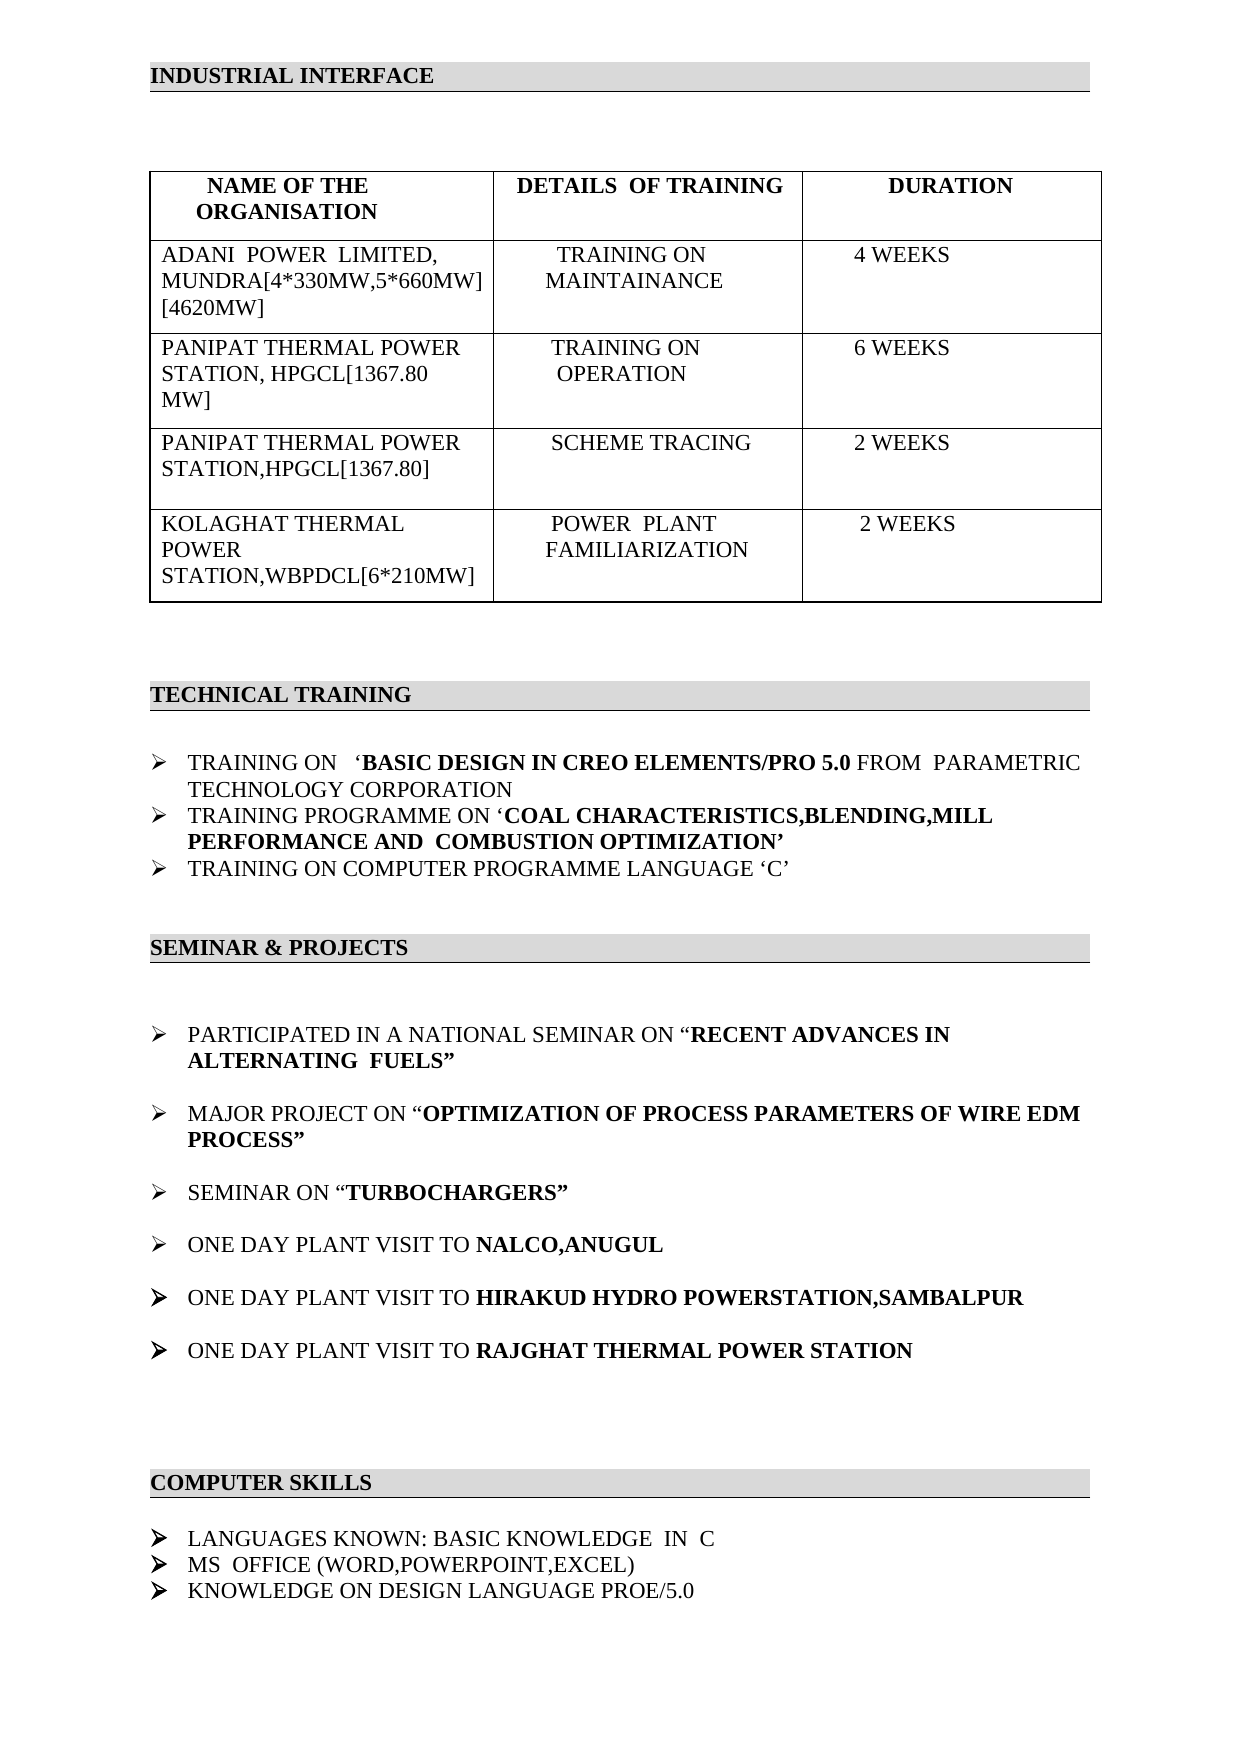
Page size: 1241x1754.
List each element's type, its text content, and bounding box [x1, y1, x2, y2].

table_header NAME OF THE ORGANISATION [151, 172, 493, 240]
table_cell PANIPAT THERMAL POWER STATION,HPGCL[1367.80] [151, 429, 493, 509]
list PARTICIPATED IN A NATIONAL SEMINAR ON “RECENT ADVANCES IN ALTERNATING FUELS” [150, 1021, 1090, 1073]
list TRAINING PROGRAMME ON ‘COAL CHARACTERISTICS,BLENDING,MILL PERFORMANCE AND COMBUSTION OPTIMIZATION’ [150, 802, 1090, 855]
text INDUSTRIAL INTERFACE [150, 62, 1090, 91]
list MS OFFICE (WORD,POWERPOINT,EXCEL) [150, 1551, 1090, 1577]
list ONE DAY PLANT VISIT TO HIRAKUD HYDRO POWERSTATION,SAMBALPUR [150, 1284, 1090, 1311]
text SEMINAR & PROJECTS [150, 934, 1090, 962]
table_cell TRAINING ON MAINTAINANCE [494, 241, 802, 333]
text COMPUTER SKILLS [150, 1469, 1090, 1497]
table_cell 2 WEEKS [803, 510, 1101, 601]
table_header DURATION [803, 172, 1101, 240]
list ONE DAY PLANT VISIT TO RAJGHAT THERMAL POWER STATION [150, 1337, 1090, 1363]
table_cell POWER PLANT FAMILIARIZATION [494, 510, 802, 601]
list KNOWLEDGE ON DESIGN LANGUAGE PROE/5.0 [150, 1577, 1090, 1604]
table_cell 4 WEEKS [803, 241, 1101, 333]
list MAJOR PROJECT ON “OPTIMIZATION OF PROCESS PARAMETERS OF WIRE EDM PROCESS” [150, 1100, 1090, 1152]
list TRAINING ON COMPUTER PROGRAMME LANGUAGE ‘C’ [150, 855, 1090, 881]
table_header DETAILS OF TRAINING [494, 172, 802, 240]
table_cell TRAINING ON OPERATION [494, 334, 802, 428]
list SEMINAR ON “TURBOCHARGERS” [150, 1179, 1090, 1205]
list TRAINING ON ‘BASIC DESIGN IN CREO ELEMENTS/PRO 5.0 FROM PARAMETRIC TECHNOLOGY CORPORATION [150, 749, 1090, 802]
table_cell 6 WEEKS [803, 334, 1101, 428]
table_cell SCHEME TRACING [494, 429, 802, 509]
table_cell ADANI POWER LIMITED, MUNDRA[4*330MW,5*660MW] [4620MW] [151, 241, 493, 333]
table_cell KOLAGHAT THERMAL POWER STATION,WBPDCL[6*210MW] [151, 510, 493, 601]
list ONE DAY PLANT VISIT TO NALCO,ANUGUL [150, 1232, 1090, 1258]
text TECHNICAL TRAINING [150, 681, 1090, 710]
table_cell PANIPAT THERMAL POWER STATION, HPGCL[1367.80 MW] [151, 334, 493, 428]
table_cell 2 WEEKS [803, 429, 1101, 509]
list LANGUAGES KNOWN: BASIC KNOWLEDGE IN C [150, 1524, 1090, 1551]
